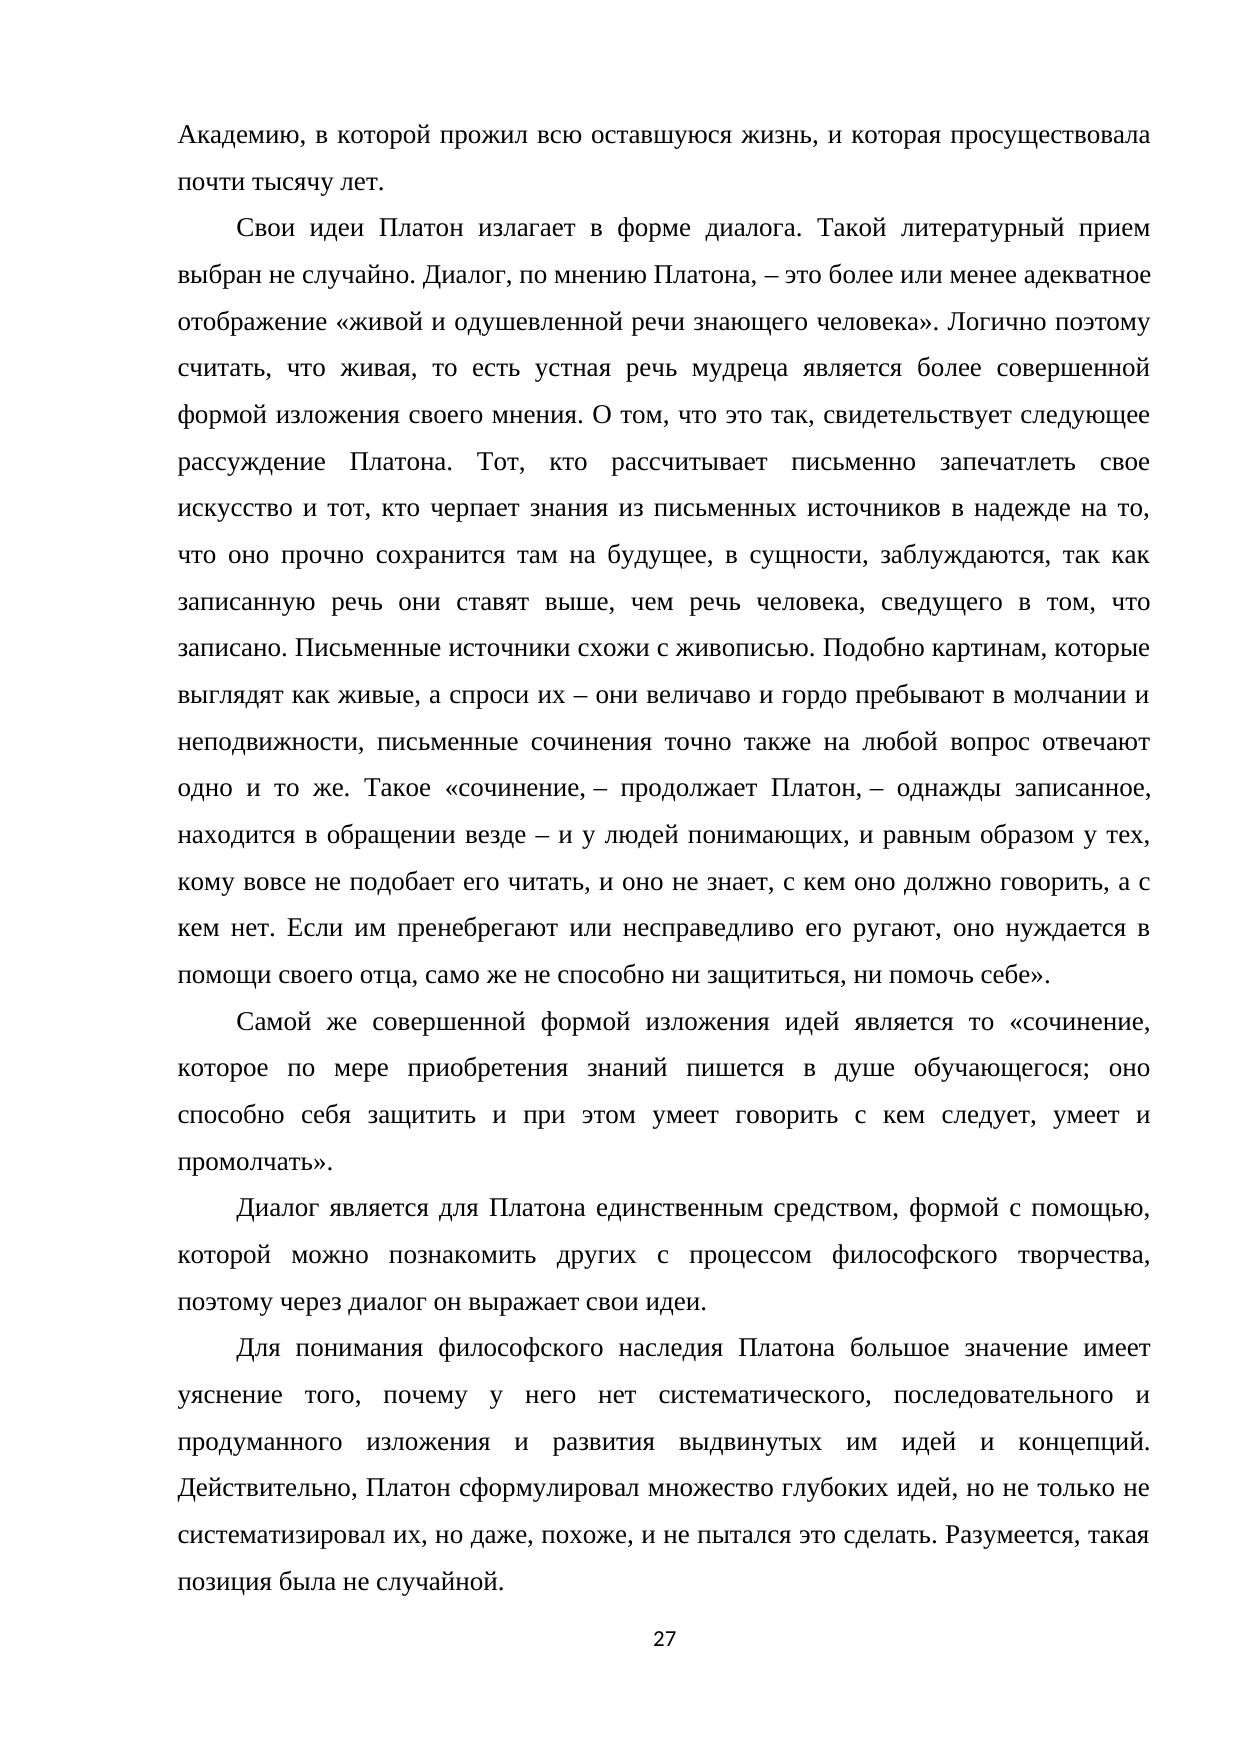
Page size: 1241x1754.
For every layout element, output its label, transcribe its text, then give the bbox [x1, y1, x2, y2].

text Самой же совершенной формой изложения идей является то «сочинение, которое по мере приобретения знаний пишется в душе обучающегося; оно способно себя защитить и при этом умеет говорить с кем следует, умеет и промолчать». [177, 1005, 1152, 1176]
text Диалог является для Платона единственным средством, формой с помощью, которой можно познакомить других с процессом философского творчества, поэтому через диалог он выражает свои идеи. [177, 1191, 1152, 1316]
text Свои идеи Платон излагает в форме диалога. Такой литературный прием выбран не случайно. Диалог, по мнению Платона, – это более или менее адекватное отображение «живой и одушевленной речи знающего человека». Логично поэтому считать, что живая, то есть устная речь мудреца является более совершенной формой изложения своего мнения. О том, что это так, свидетельствует следующее рассуждение Платона. Тот, кто рассчитывает письменно запечатлеть свое искусство и тот, кто черпает знания из письменных источников в надежде на то, что оно прочно сохранится там на будущее, в сущности, заблуждаются, так как записанную речь они ставят выше, чем речь человека, сведущего в том, что записано. Письменные источники схожи с живописью. Подобно картинам, которые выглядят как живые, а спроси их – они величаво и гордо пребывают в молчании и неподвижности, письменные сочинения точно также на любой вопрос отвечают одно и то же. Такое «сочинение, – продолжает Платон, – однажды записанное, находится в обращении везде – и у людей понимающих, и равным образом у тех, кому вовсе не подобает его читать, и оно не знает, с кем оно должно говорить, а с кем нет. Если им пренебрегают или несправедливо его ругают, оно нуждается в помощи своего отца, само же не способно ни защититься, ни помочь себе». [177, 211, 1152, 989]
text Для понимания философского наследия Платона большое значение имеет уяснение того, почему у него нет систематического, последовательного и продуманного изложения и развития выдвинутых им идей и концепций. Действительно, Платон сформулировал множество глубоких идей, но не только не систематизировал их, но даже, похоже, и не пытался это сделать. Разумеется, такая позиция была не случайной. [177, 1331, 1152, 1596]
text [177, 118, 1152, 196]
